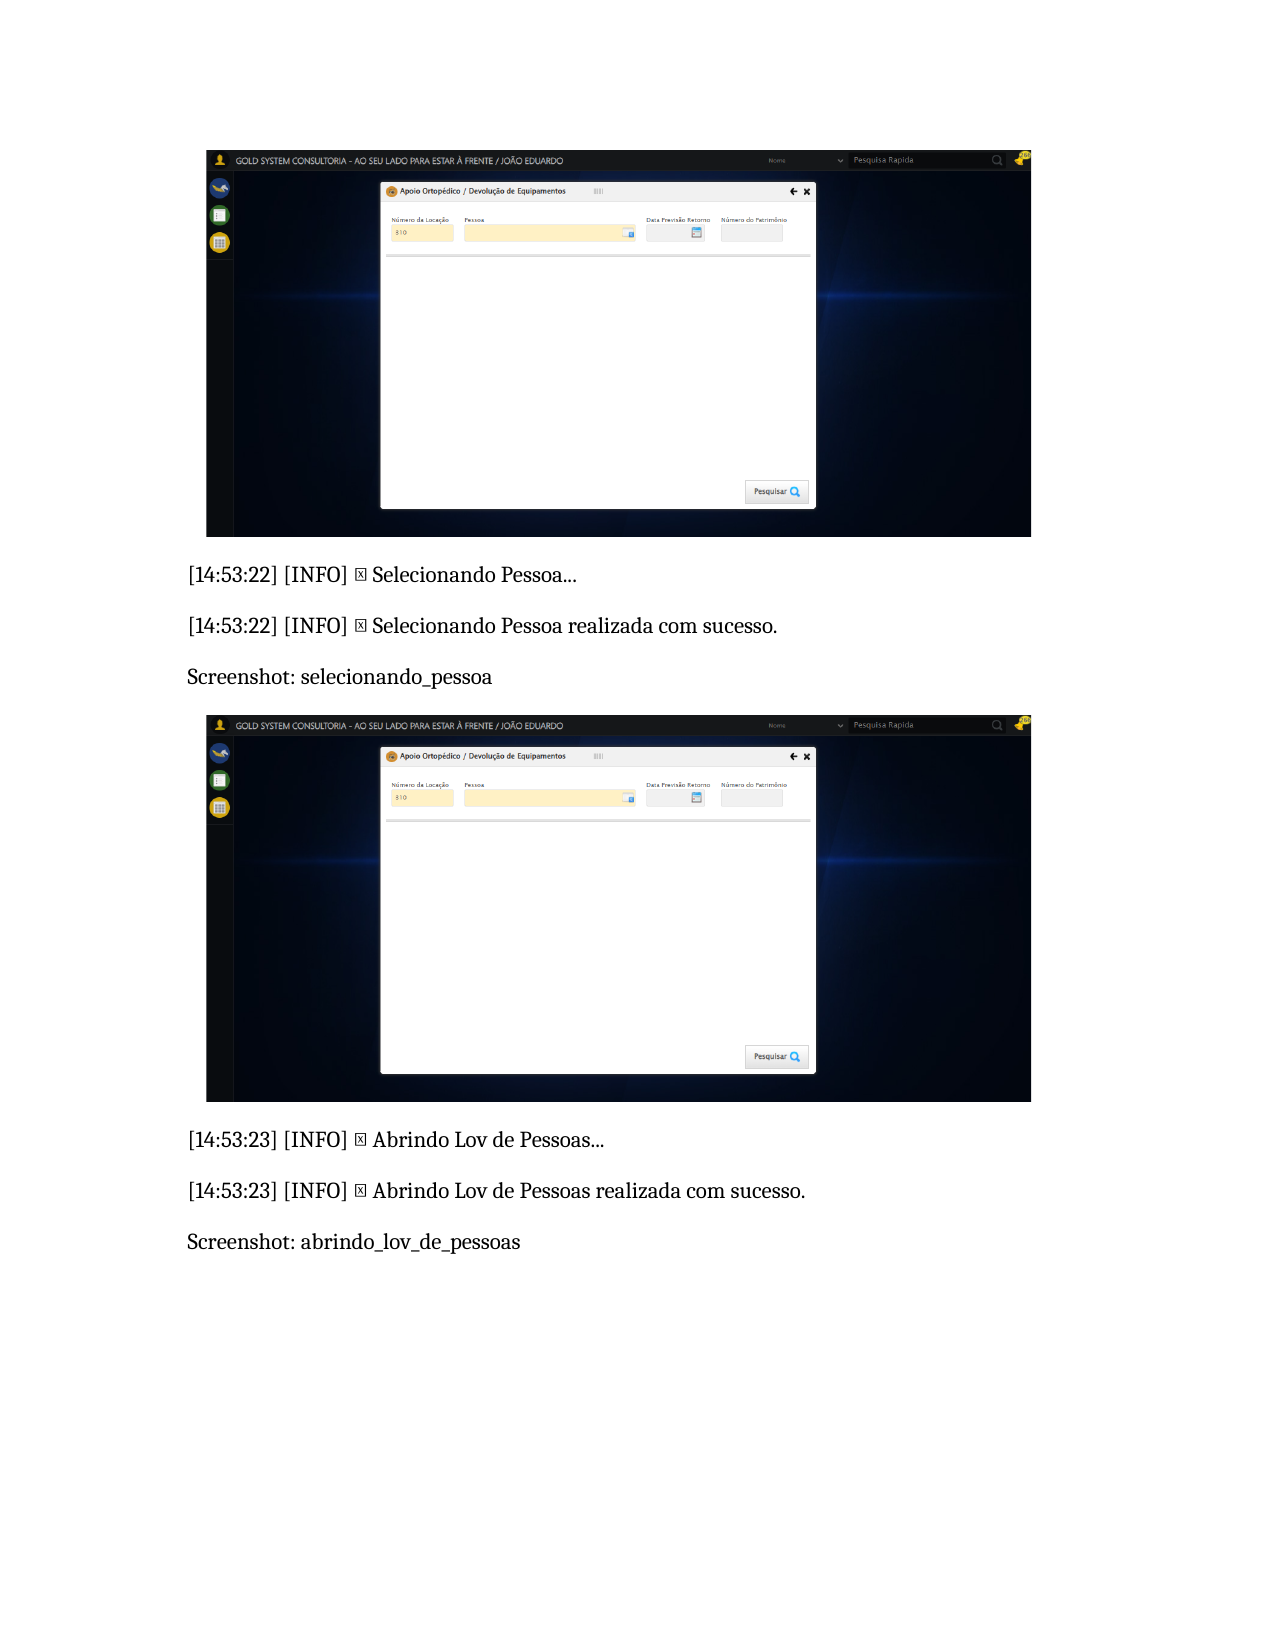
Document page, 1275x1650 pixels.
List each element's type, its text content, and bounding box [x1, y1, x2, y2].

picture [206, 150, 1032, 537]
text [14:53:23] [INFO] 🔄 Abrindo Lov de Pessoas... [187, 1127, 1087, 1153]
text Screenshot: abrindo_lov_de_pessoas [187, 1229, 1087, 1255]
text Screenshot: selecionando_pessoa [187, 664, 1087, 690]
text [14:53:22] [INFO] 🔄 Selecionando Pessoa... [187, 562, 1087, 588]
text [14:53:22] [INFO] ✅ Selecionando Pessoa realizada com sucesso. [187, 613, 1087, 639]
picture [206, 715, 1032, 1102]
text [14:53:23] [INFO] ✅ Abrindo Lov de Pessoas realizada com sucesso. [187, 1178, 1087, 1204]
